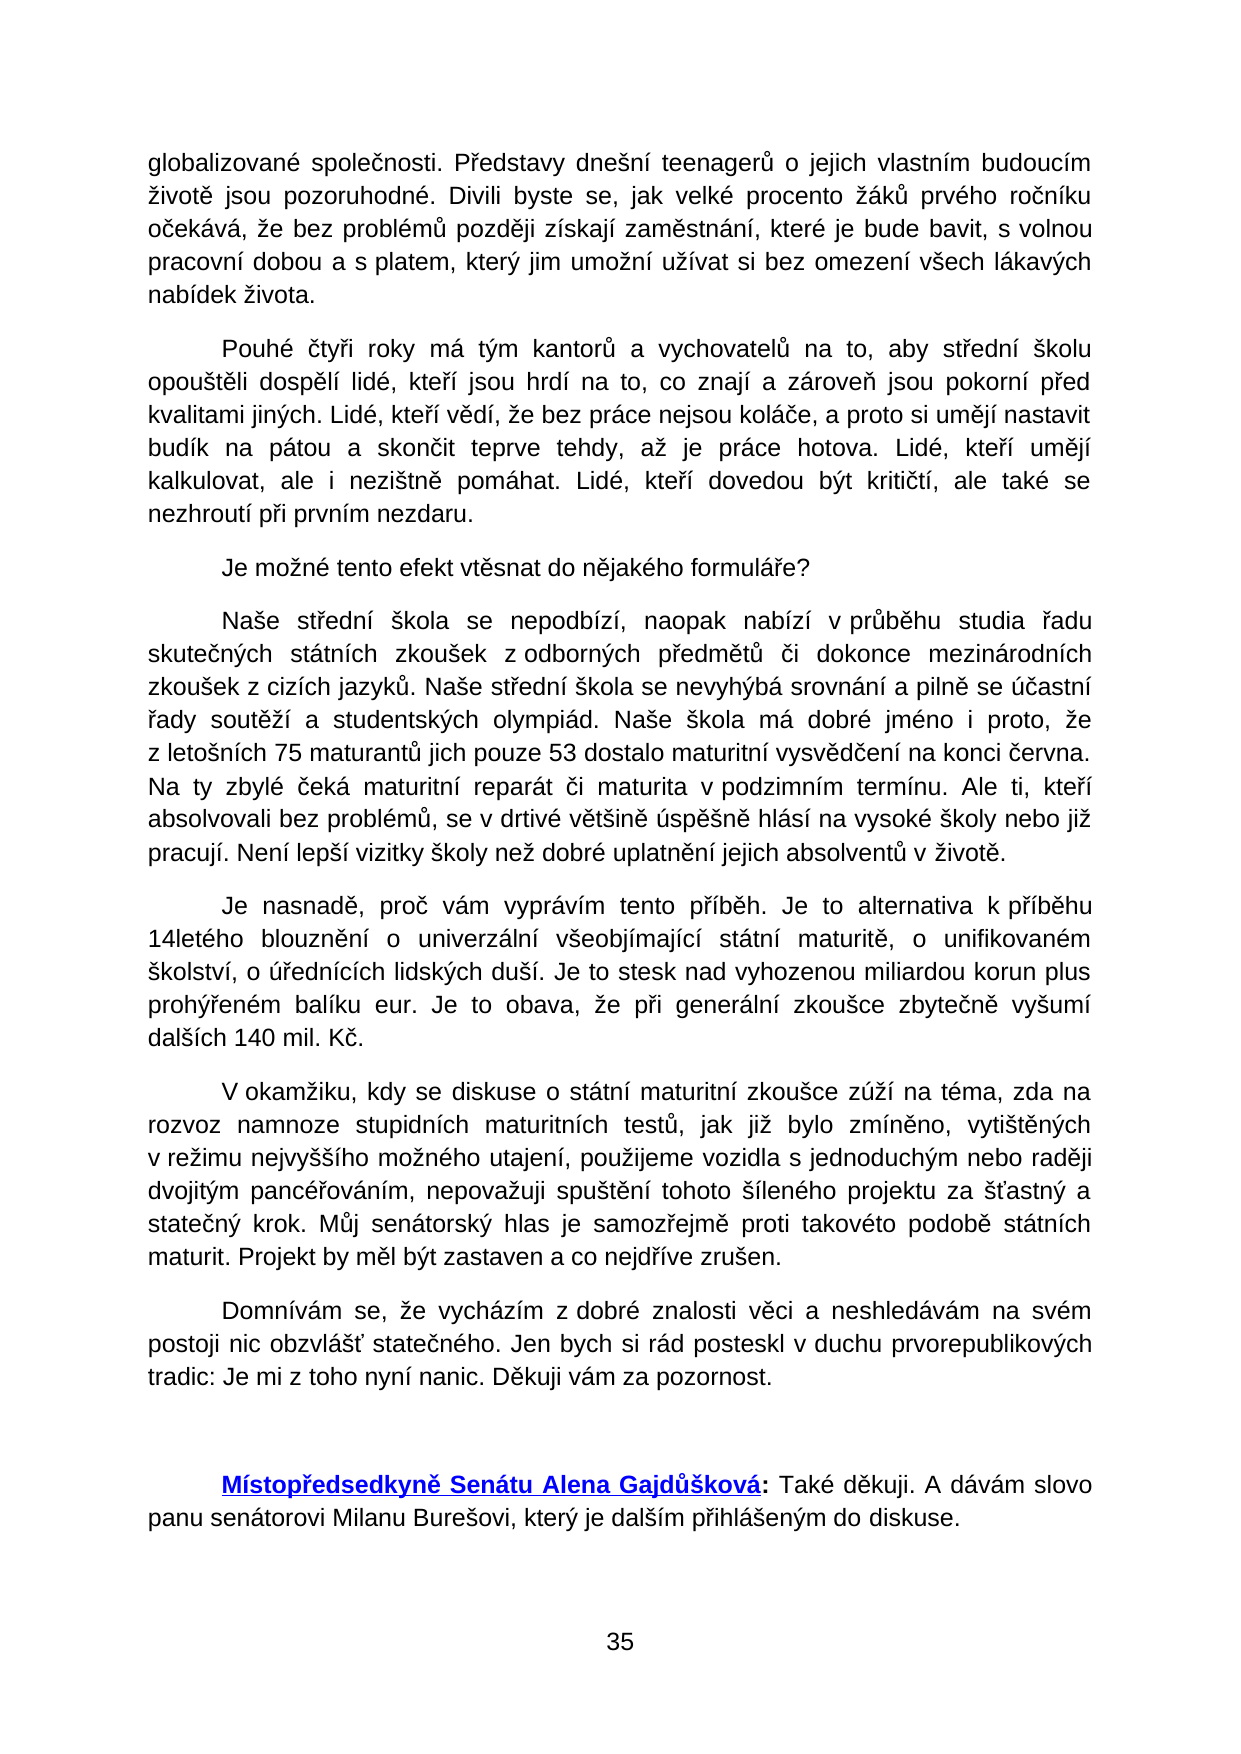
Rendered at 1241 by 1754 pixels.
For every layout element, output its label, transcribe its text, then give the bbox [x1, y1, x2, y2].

text V okamžiku, kdy se diskuse o státní maturitní zkoušce zúží na téma, zda na rozvoz namnoze stupidních maturitních testů, jak již bylo zmíněno, vytištěných v režimu nejvyššího možného utajení, použijeme vozidla s jednoduchým nebo raději dvojitým pancéřováním, nepovažuji spuštění tohoto šíleného projektu za šťastný a statečný krok. Můj senátorský hlas je samozřejmě proti takovéto podobě státních maturit. Projekt by měl být zastaven a co nejdříve zrušen. [148, 1077, 1093, 1271]
text Domnívám se, že vycházím z dobré znalosti věci a neshledávám na svém postoji nic obzvlášť statečného. Jen bych si rád posteskl v duchu prvorepublikových tradic: Je mi z toho nyní nanic. Děkuji vám za pozornost. [148, 1296, 1093, 1391]
text Pouhé čtyři roky má tým kantorů a vychovatelů na to, aby střední školu opouštěli dospělí lidé, kteří jsou hrdí na to, co znají a zároveň jsou pokorní před kvalitami jiných. Lidé, kteří vědí, že bez práce nejsou koláče, a proto si umějí nastavit budík na pátou a skončit teprve tehdy, až je práce hotova. Lidé, kteří umějí kalkulovat, ale i nezištně pomáhat. Lidé, kteří dovedou být kritičtí, ale také se nezhroutí při prvním nezdaru. [148, 333, 1093, 527]
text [148, 148, 1093, 308]
text Je nasnadě, proč vám vyprávím tento příběh. Je to alternativa k příběhu 14letého blouznění o univerzální všeobjímající státní maturitě, o unifikovaném školství, o úřednících lidských duší. Je to stesk nad vyhozenou miliardou korun plus prohýřeném balíku eur. Je to obava, že při generální zkoušce zbytečně vyšumí dalších . Kč. [148, 891, 1093, 1052]
text Místopředsedkyně Senátu Alena Gajdůšková: Také děkuji. A dávám slovo panu senátorovi Milanu Burešovi, který je dalším přihlášeným do diskuse. [148, 1470, 1093, 1532]
text Je možné tento efekt vtěsnat do nějakého formuláře? [148, 552, 1093, 581]
text Naše střední škola se nepodbízí, naopak nabízí v průběhu studia řadu skutečných státních zkoušek z odborných předmětů či dokonce mezinárodních zkoušek z cizích jazyků. Naše střední škola se nevyhýbá srovnání a pilně se účastní řady soutěží a studentských olympiád. Naše škola má dobré jméno i proto, že z letošních 75 maturantů jich pouze 53 dostalo maturitní vysvědčení na konci června. Na ty zbylé čeká maturitní reparát či maturita v podzimním termínu. Ale ti, kteří absolvovali bez problémů, se v drtivé většině úspěšně hlásí na vysoké školy nebo již pracují. Není lepší vizitky školy než dobré uplatnění jejich absolventů v životě. [148, 606, 1093, 866]
